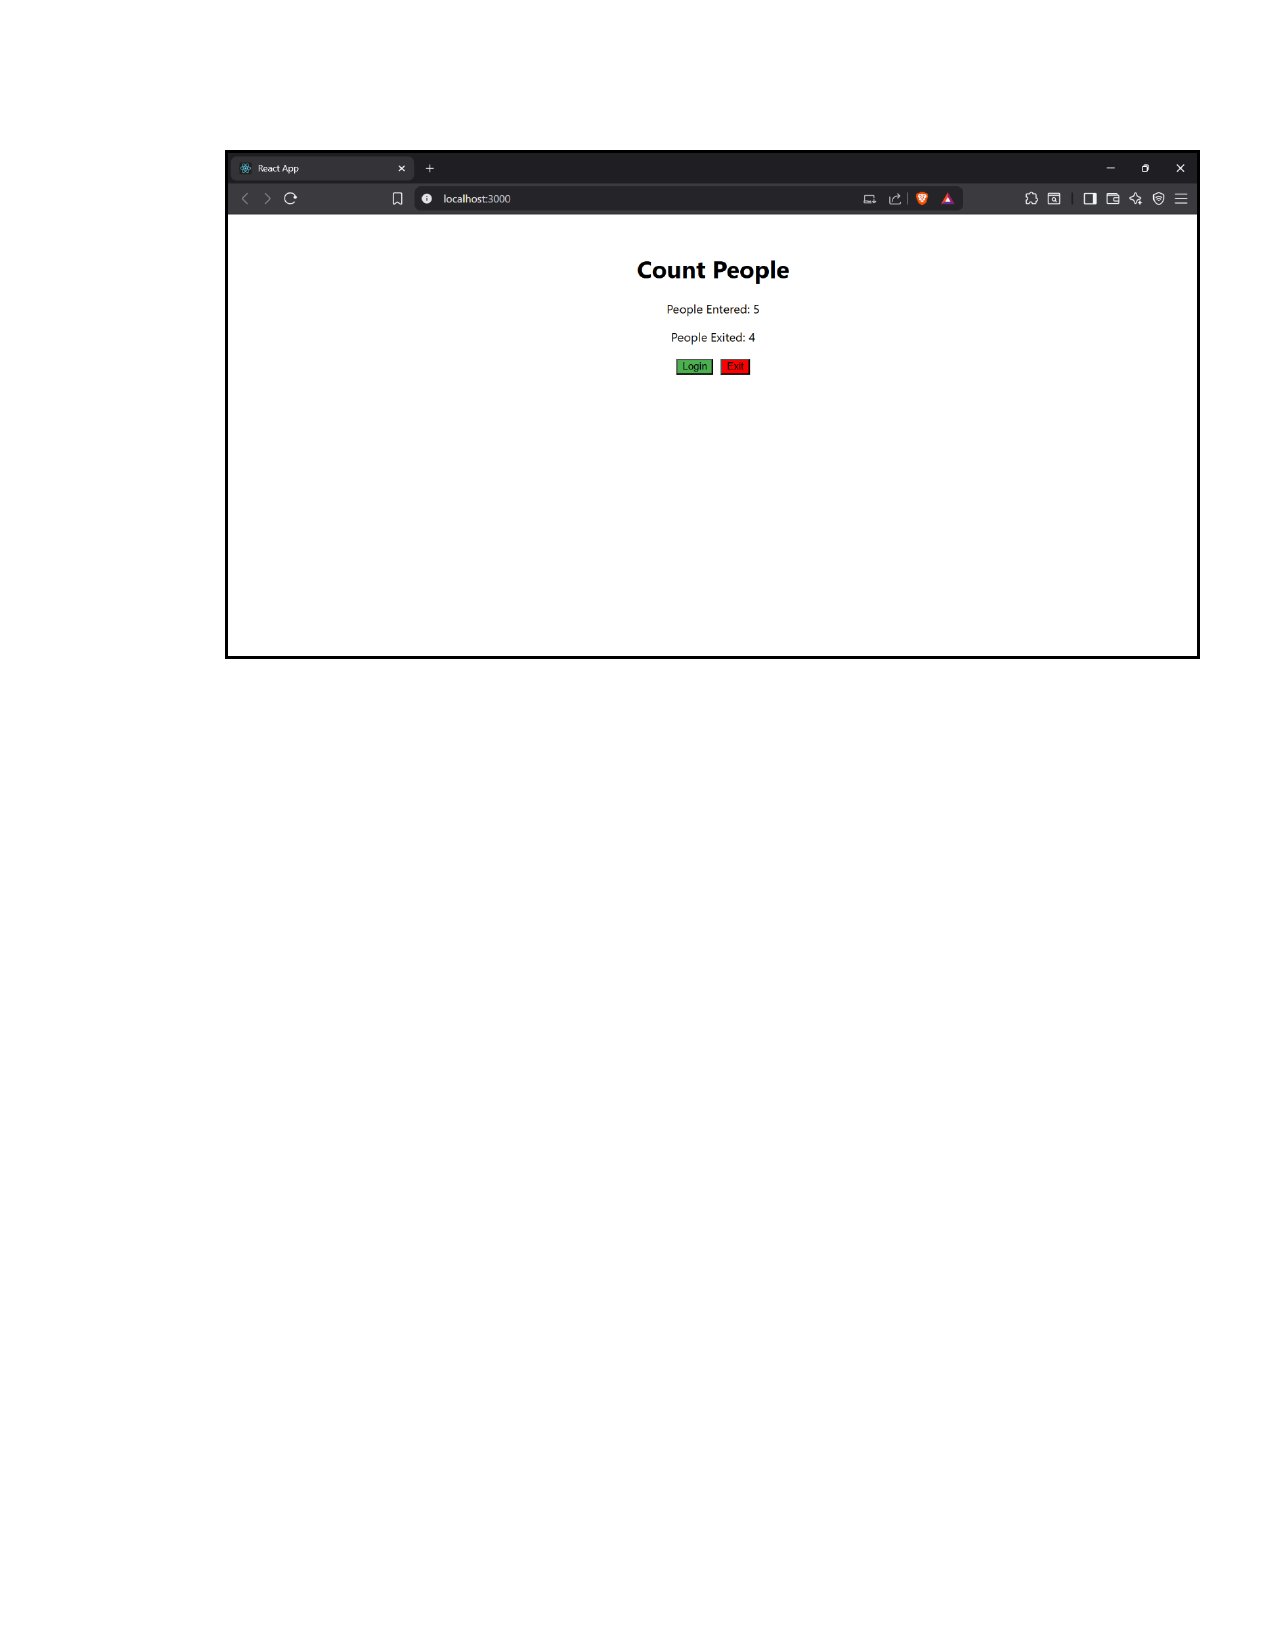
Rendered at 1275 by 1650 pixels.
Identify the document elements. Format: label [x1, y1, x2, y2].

picture [228, 153, 1197, 656]
